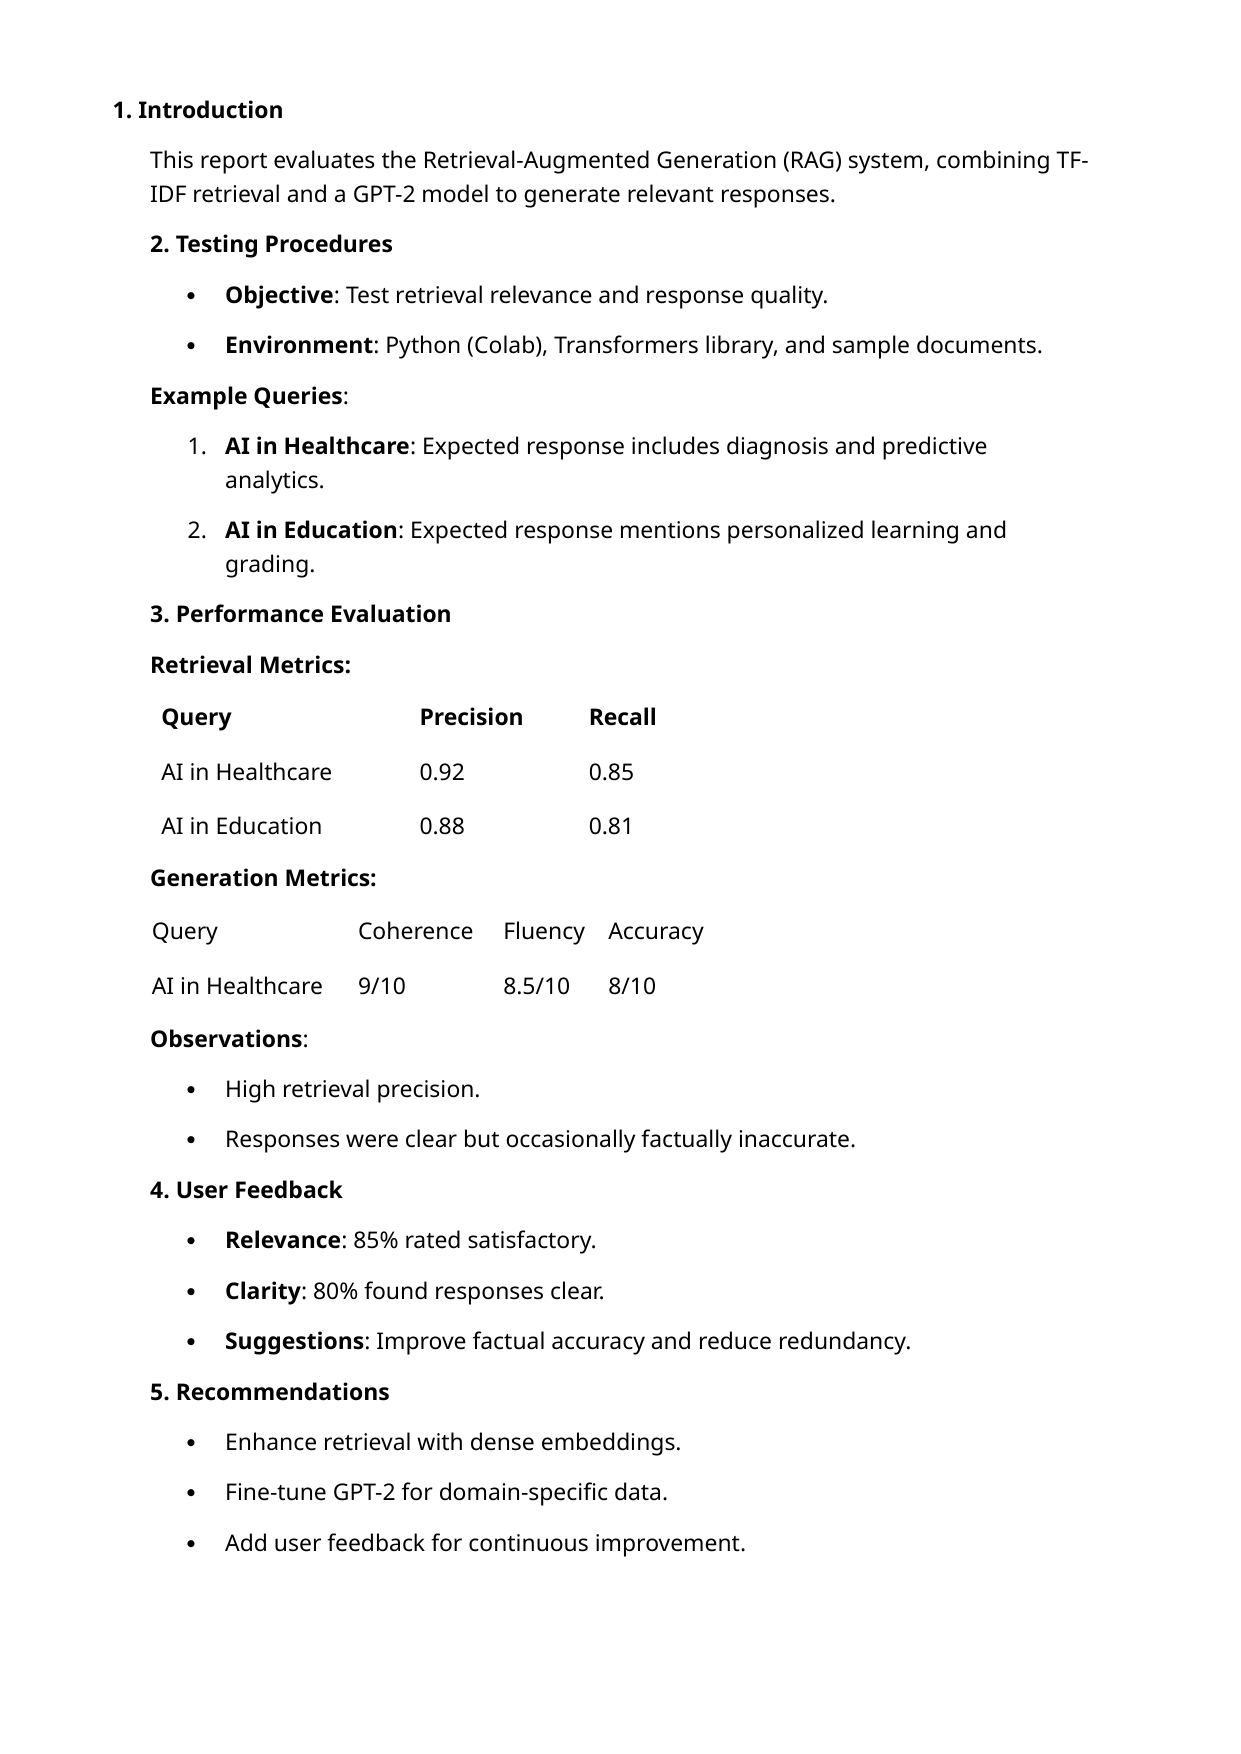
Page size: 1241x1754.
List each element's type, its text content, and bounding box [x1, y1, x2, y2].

table_header Fluency [501, 913, 606, 968]
list High retrieval precision. [187, 1073, 1090, 1104]
list AI in Healthcare: Expected response includes diagnosis and predictive analytics. [187, 430, 1090, 495]
table_cell 0.81 [587, 808, 705, 862]
text Example Queries: [150, 379, 1090, 411]
text This report evaluates the Retrieval-Augmented Generation (RAG) system, combining TF-IDF retrieval and a GPT-2 model to generate relevant responses. [150, 144, 1090, 209]
text Retrieval Metrics: [150, 649, 1090, 680]
list Fine-tune GPT-2 for domain-specific data. [187, 1476, 1090, 1507]
text 4. User Feedback [150, 1174, 1090, 1205]
table_header Accuracy [606, 913, 731, 968]
table_header Query [150, 913, 356, 968]
table_header Query [159, 699, 418, 753]
text 3. Performance Evaluation [150, 598, 1090, 629]
text Generation Metrics: [150, 862, 1090, 893]
text 2. Testing Procedures [150, 228, 1090, 259]
list Responses were clear but occasionally factually inaccurate. [187, 1123, 1090, 1154]
text 5. Recommendations [150, 1375, 1090, 1407]
table_cell 9/10 [356, 968, 501, 1022]
list Relevance: 85% rated satisfactory. [187, 1224, 1090, 1255]
list Suggestions: Improve factual accuracy and reduce redundancy. [187, 1325, 1090, 1356]
list Add user feedback for continuous improvement. [187, 1527, 1090, 1558]
text Observations: [150, 1022, 1090, 1054]
table_cell 0.88 [418, 808, 587, 862]
list Clarity: 80% found responses clear. [187, 1274, 1090, 1306]
list Enhance retrieval with dense embeddings. [187, 1426, 1090, 1457]
table_cell 8.5/10 [501, 968, 606, 1022]
table_cell 0.92 [418, 754, 587, 808]
table_header Precision [418, 699, 587, 753]
table_cell 0.85 [587, 754, 705, 808]
table_cell AI in Education [159, 808, 418, 862]
list AI in Education: Expected response mentions personalized learning and grading. [187, 514, 1090, 579]
table_cell AI in Healthcare [159, 754, 418, 808]
list Environment: Python (Colab), Transformers library, and sample documents. [187, 329, 1090, 360]
table_header Recall [587, 699, 705, 753]
table_header Coherence [356, 913, 501, 968]
list Objective: Test retrieval relevance and response quality. [187, 279, 1090, 310]
text 1. Introduction [112, 94, 1090, 125]
table_cell 8/10 [606, 968, 731, 1022]
table_cell AI in Healthcare [150, 968, 356, 1022]
